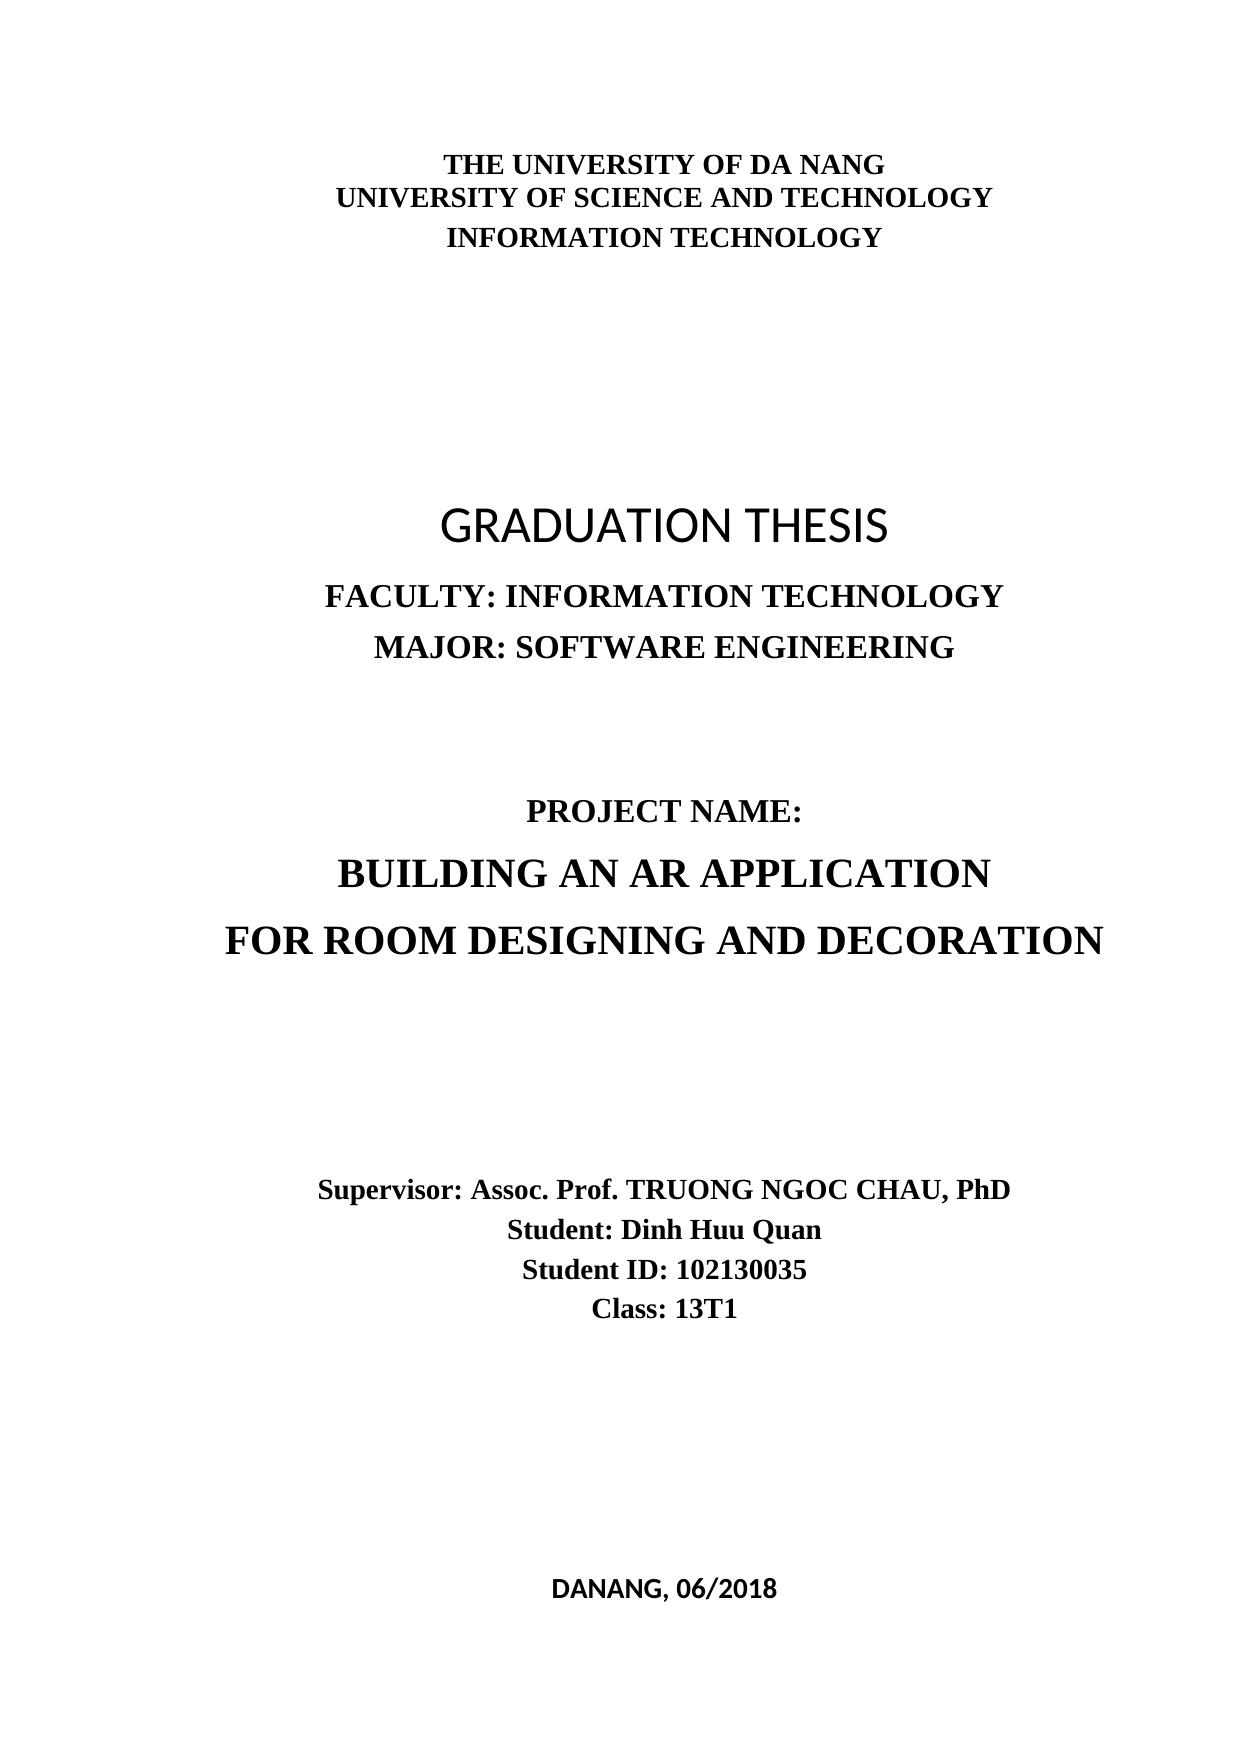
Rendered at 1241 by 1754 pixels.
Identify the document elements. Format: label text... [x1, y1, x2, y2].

text THE UNIVERSITY OF DA NANG [207, 147, 1122, 181]
text Student ID: 102130035 [207, 1252, 1122, 1285]
text Class: 13T1 [207, 1292, 1122, 1325]
text PROJECT NAME: [207, 791, 1122, 830]
text Supervisor: Assoc. Prof. TRUONG NGOC CHAU, PhD [207, 1172, 1122, 1206]
text FACULTY: INFORMATION TECHNOLOGY [207, 577, 1122, 615]
text MAJOR: SOFTWARE ENGINEERING [207, 628, 1122, 666]
text UNIVERSITY OF SCIENCE AND TECHNOLOGY [207, 181, 1122, 214]
text GRADUATION THESIS [207, 492, 1122, 555]
text FOR ROOM DESIGNING AND DECORATION [207, 915, 1122, 963]
text DANANG, 06/2018 [207, 1570, 1122, 1606]
text BUILDING AN AR APPLICATION [207, 848, 1122, 896]
text INFORMATION TECHNOLOGY [207, 220, 1122, 254]
text Student: Dinh Huu Quan [207, 1212, 1122, 1246]
